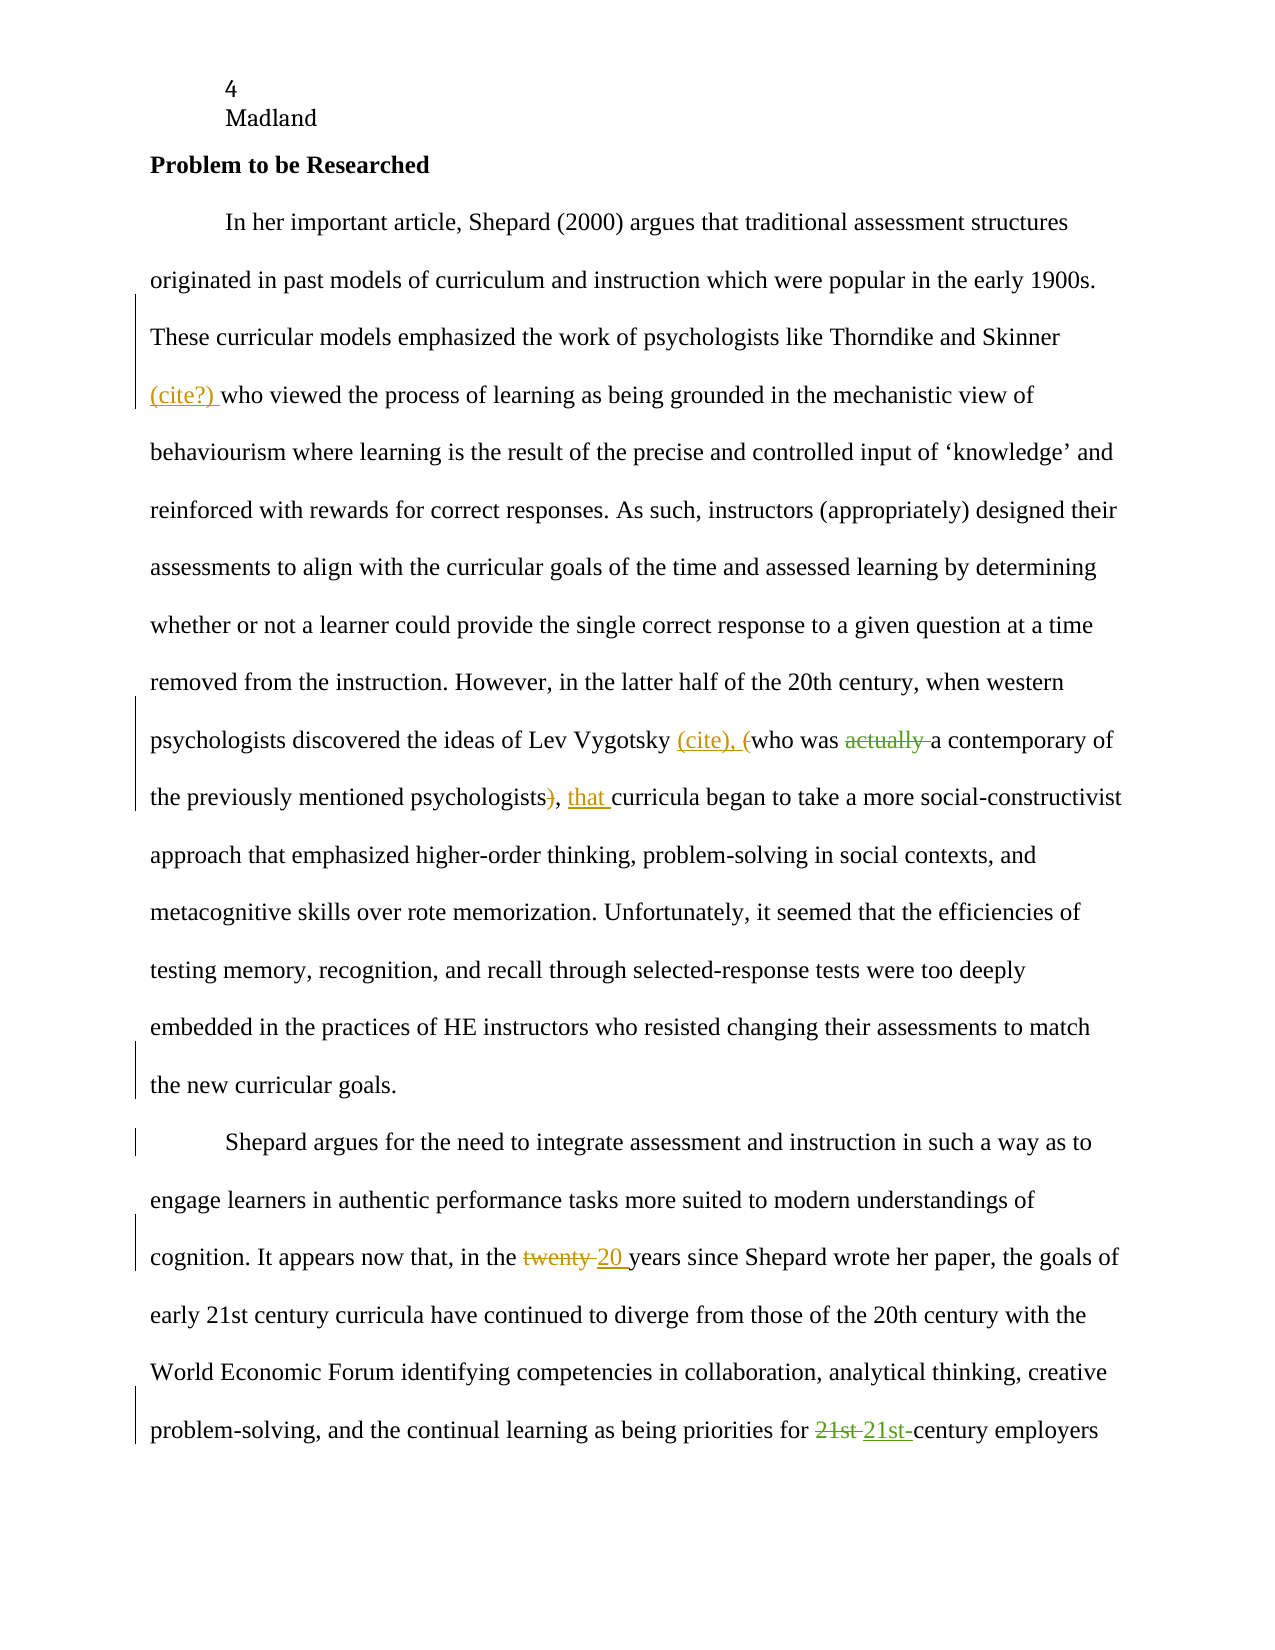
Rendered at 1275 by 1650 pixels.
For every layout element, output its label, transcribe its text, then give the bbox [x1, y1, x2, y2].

subtitle Problem to be Researched [150, 150, 1125, 179]
text In her important article, Shepard (2000) argues that traditional assessment structures originated in past models of curriculum and instruction which were popular in the early 1900s. These curricular models emphasized the work of psychologists like Thorndike and Skinner who viewed the process of learning as being grounded in the mechanistic view of behaviourism where learning is the result of the precise and controlled input of ‘knowledge’ and reinforced with rewards for correct responses. As such, instructors (appropriately) designed their assessments to align with the curricular goals of the time and assessed learning by determining whether or not a learner could provide the single correct response to a given question at a time removed from the instruction. However, in the latter half of the 20th century, when western psychologists discovered the ideas of Lev Vygotsky who was a contemporary of the previously mentioned psychologists, curricula began to take a more social-constructivist approach that emphasized higher-order thinking, problem-solving in social contexts, and metacognitive skills over rote memorization. Unfortunately, it seemed that the efficiencies of testing memory, recognition, and recall through selected-response tests were too deeply embedded in the practices of HE instructors who resisted changing their assessments to match the new curricular goals. [150, 207, 1125, 1099]
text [150, 1127, 1125, 1444]
